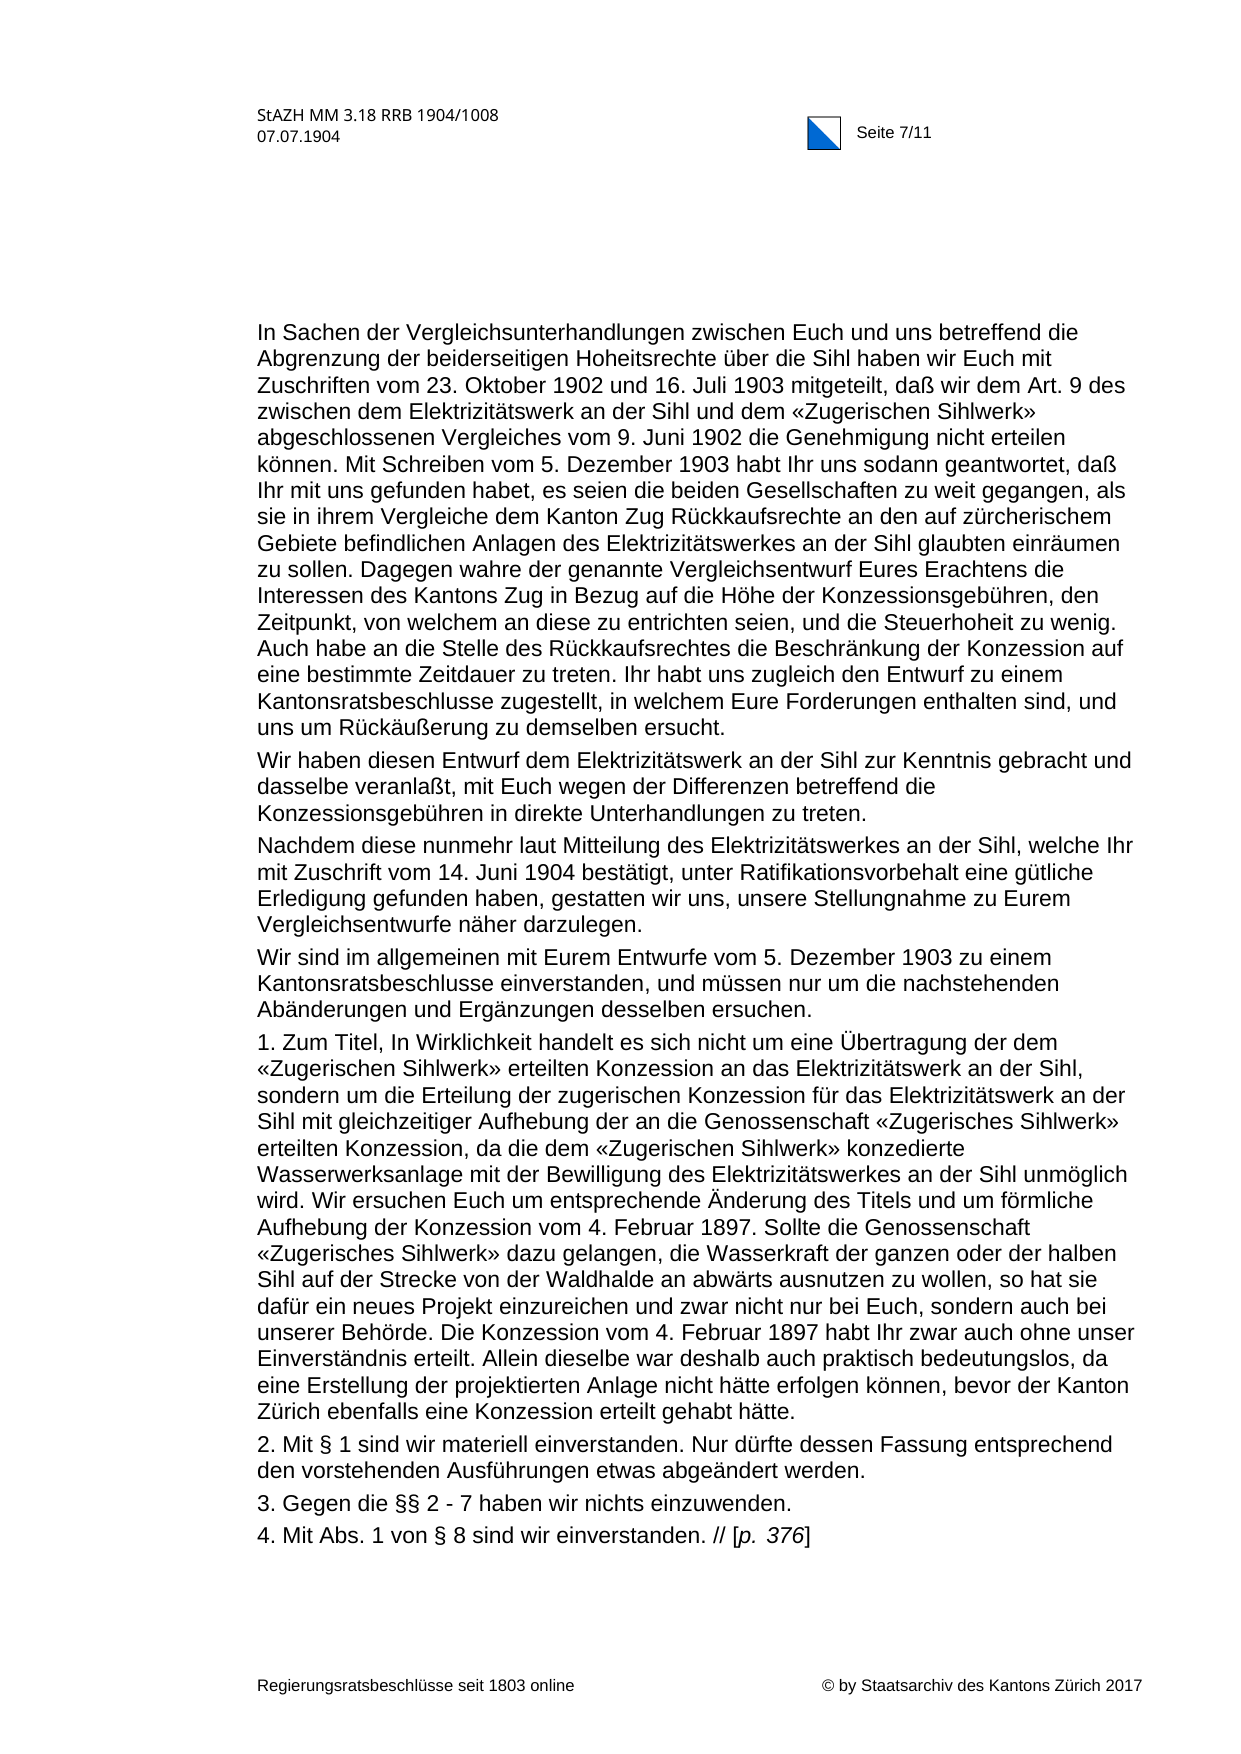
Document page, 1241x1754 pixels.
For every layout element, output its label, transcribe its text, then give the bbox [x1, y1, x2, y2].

text Nachdem diese nunmehr laut Mitteilung des Elektrizitätswerkes an der Sihl, welche Ihr mit Zuschrift vom 14. Juni 1904 bestätigt, unter Ratifikationsvorbehalt eine gütliche Erledigung gefunden haben, gestatten wir uns, unsere Stellungnahme zu Eurem Vergleichsentwurfe näher darzulegen. [257, 832, 1146, 937]
text 4. Mit Abs. 1 von § 8 sind wir einverstanden. // [p. 376] [257, 1522, 1146, 1548]
text Wir sind im allgemeinen mit Eurem Entwurfe vom 5. Dezember 1903 zu einem Kantonsratsbeschlusse einverstanden, und müssen nur um die nachstehenden Abänderungen und Ergänzungen desselben ersuchen. [257, 944, 1146, 1023]
picture [806, 115, 842, 151]
text Wir haben diesen Entwurf dem Elektrizitätswerk an der Sihl zur Kenntnis gebracht und dasselbe veranlaßt, mit Euch wegen der Differenzen betreffend die Konzessionsgebühren in direkte Unterhandlungen zu treten. [257, 747, 1146, 826]
text In Sachen der Vergleichsunterhandlungen zwischen Euch und uns betreffend die Abgrenzung der beiderseitigen Hoheitsrechte über die Sihl haben wir Euch mit Zuschriften vom 23. Oktober 1902 und 16. Juli 1903 mitgeteilt, daß wir dem Art. 9 des zwischen dem Elektrizitätswerk an der Sihl und dem «Zugerischen Sihlwerk» abgeschlossenen Vergleiches vom 9. Juni 1902 die Genehmigung nicht erteilen können. Mit Schreiben vom 5. Dezember 1903 habt Ihr uns sodann geantwortet, daß Ihr mit uns gefunden habet, es seien die beiden Gesellschaften zu weit gegangen, als sie in ihrem Vergleiche dem Kanton Zug Rückkaufsrechte an den auf zürcherischem Gebiete befindlichen Anlagen des Elektrizitätswerkes an der Sihl glaubten einräumen zu sollen. Dagegen wahre der genannte Vergleichsentwurf Eures Erachtens die Interessen des Kantons Zug in Bezug auf die Höhe der Konzessionsgebühren, den Zeitpunkt, von welchem an diese zu entrichten seien, und die Steuerhoheit zu wenig. Auch habe an die Stelle des Rückkaufsrechtes die Beschränkung der Konzession auf eine bestimmte Zeitdauer zu treten. Ihr habt uns zugleich den Entwurf zu einem Kantonsratsbeschlusse zugestellt, in welchem Eure Forderungen enthalten sind, und uns um Rückäußerung zu demselben ersucht. [257, 319, 1146, 741]
text 3. Gegen die §§ 2 - 7 haben wir nichts einzuwenden. [257, 1489, 1146, 1516]
text 1. Zum Titel, In Wirklichkeit handelt es sich nicht um eine Übertragung der dem «Zugerischen Sihlwerk» erteilten Konzession an das Elektrizitätswerk an der Sihl, sondern um die Erteilung der zugerischen Konzession für das Elektrizitätswerk an der Sihl mit gleichzeitiger Aufhebung der an die Genossenschaft «Zugerisches Sihlwerk» erteilten Konzession, da die dem «Zugerischen Sihlwerk» konzedierte Wasserwerksanlage mit der Bewilligung des Elektrizitätswerkes an der Sihl unmöglich wird. Wir ersuchen Euch um entsprechende Änderung des Titels und um förmliche Aufhebung der Konzession vom 4. Februar 1897. Sollte die Genossenschaft «Zugerisches Sihlwerk» dazu gelangen, die Wasserkraft der ganzen oder der halben Sihl auf der Strecke von der Waldhalde an abwärts ausnutzen zu wollen, so hat sie dafür ein neues Projekt einzureichen und zwar nicht nur bei Euch, sondern auch bei unserer Behörde. Die Konzession vom 4. Februar 1897 habt Ihr zwar auch ohne unser Einverständnis erteilt. Allein dieselbe war deshalb auch praktisch bedeutungslos, da eine Erstellung der projektierten Anlage nicht hätte erfolgen können, bevor der Kanton Zürich ebenfalls eine Konzession erteilt gehabt hätte. [257, 1029, 1146, 1424]
text 2. Mit § 1 sind wir materiell einverstanden. Nur dürfte dessen Fassung entsprechend den vorstehenden Ausführungen etwas abgeändert werden. [257, 1431, 1146, 1483]
